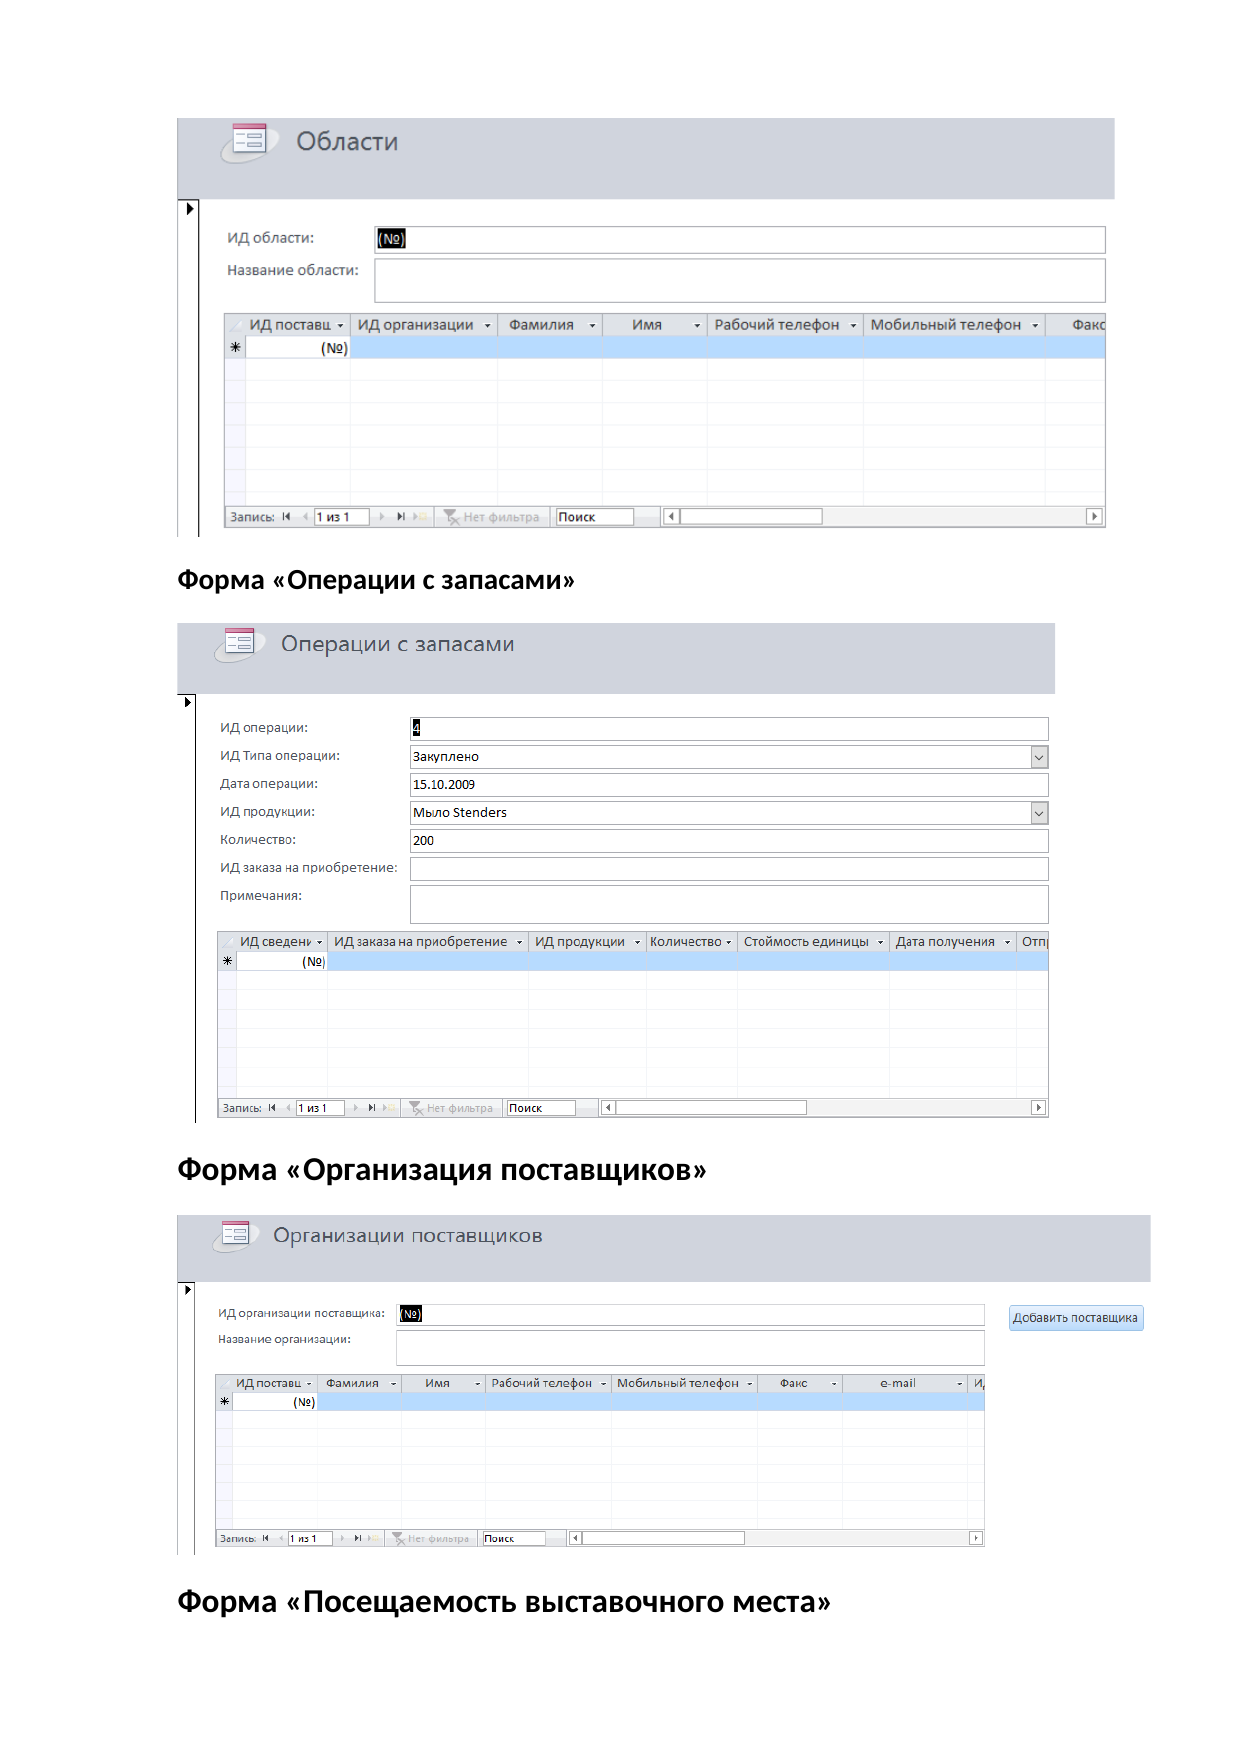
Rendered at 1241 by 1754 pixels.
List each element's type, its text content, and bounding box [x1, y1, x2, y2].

text Форма «Организация поставщиков» [177, 1210, 1152, 1251]
picture [177, 685, 1056, 1185]
text Форма «Области» [177, 118, 1152, 154]
text Форма «Операции с запасами» [177, 623, 1152, 659]
picture [177, 180, 1115, 599]
picture [177, 1277, 1151, 1617]
